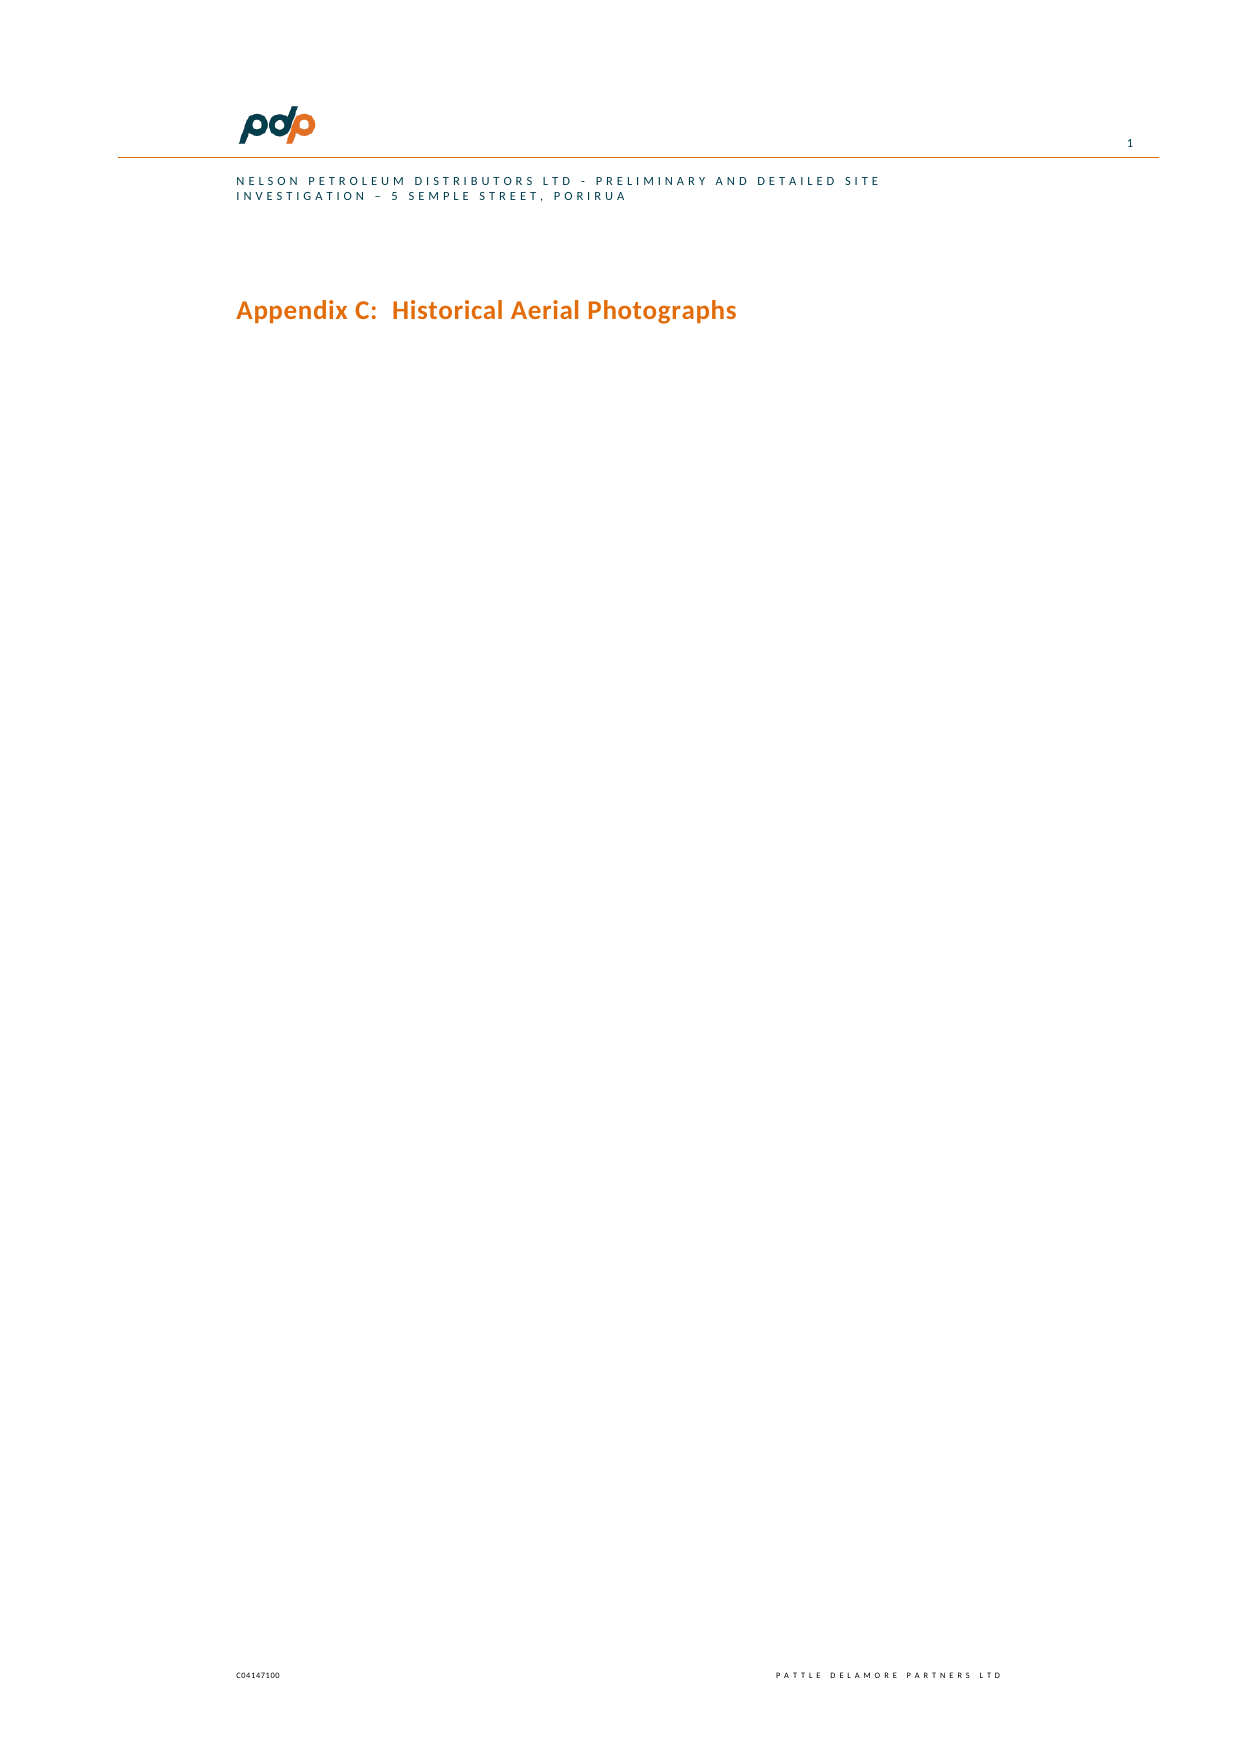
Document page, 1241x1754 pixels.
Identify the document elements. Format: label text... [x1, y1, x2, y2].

picture [715, 177, 722, 185]
picture [249, 177, 254, 185]
picture [595, 192, 600, 200]
picture [303, 192, 310, 200]
picture [392, 192, 397, 200]
subtitle Historical Aerial Photographs [236, 293, 1012, 327]
picture [644, 177, 653, 185]
picture [516, 177, 521, 185]
picture [817, 177, 822, 185]
picture [504, 177, 511, 185]
picture [344, 192, 351, 200]
picture [552, 177, 558, 185]
picture [758, 177, 764, 185]
picture [482, 177, 488, 185]
picture [554, 192, 559, 200]
picture [676, 178, 683, 185]
picture [563, 177, 569, 185]
picture [779, 177, 785, 185]
picture [699, 177, 705, 185]
picture [309, 177, 314, 185]
picture [339, 177, 344, 185]
picture [789, 179, 796, 185]
picture [396, 177, 403, 185]
picture [617, 194, 624, 200]
picture [530, 192, 536, 200]
picture [419, 192, 424, 200]
picture [350, 177, 357, 185]
picture [415, 177, 421, 185]
picture [236, 102, 317, 147]
picture [267, 192, 272, 200]
picture [471, 177, 476, 185]
picture [463, 192, 468, 200]
picture [489, 192, 495, 200]
picture [596, 177, 601, 185]
picture [577, 192, 582, 200]
picture [827, 177, 833, 185]
picture [315, 192, 322, 200]
picture [255, 192, 262, 200]
picture [429, 192, 438, 200]
